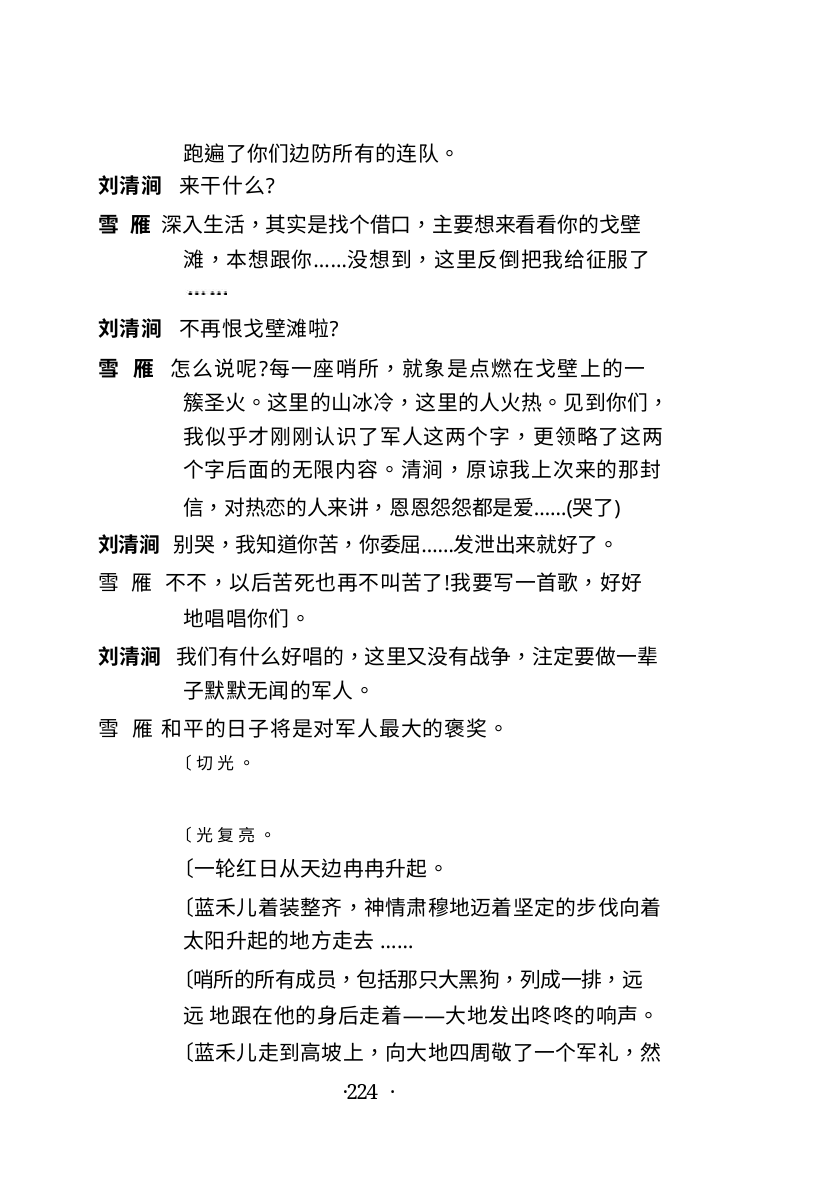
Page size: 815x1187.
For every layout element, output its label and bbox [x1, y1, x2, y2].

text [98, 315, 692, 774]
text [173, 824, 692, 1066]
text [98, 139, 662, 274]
picture [185, 289, 227, 295]
